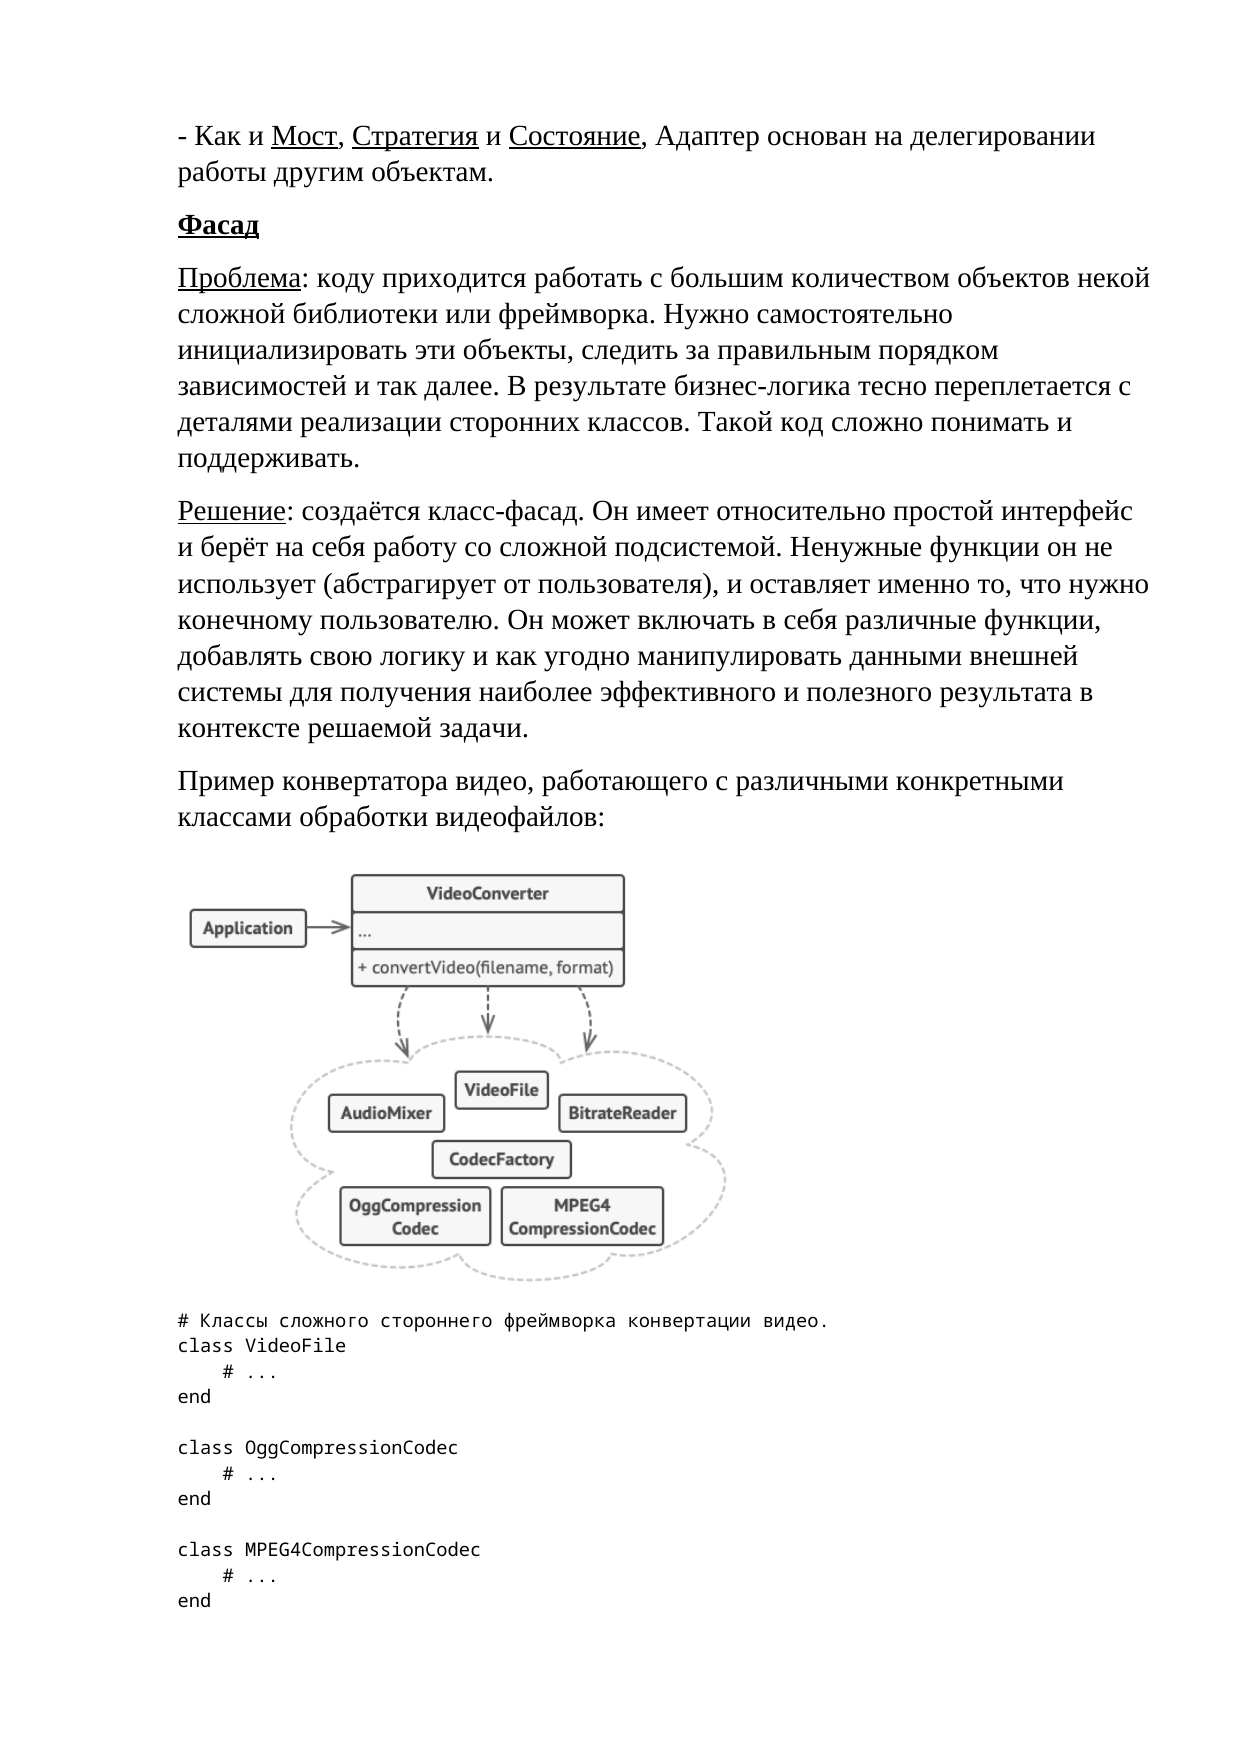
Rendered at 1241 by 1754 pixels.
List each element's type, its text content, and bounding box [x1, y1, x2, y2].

text Фасад [177, 207, 1152, 241]
text Пример конвертатора видео, работающего с различными конкретными классами обработки видеофайлов: [177, 763, 1152, 833]
text # ... [177, 1460, 1152, 1486]
text class OggCompressionCodec [177, 1435, 1152, 1460]
text end [177, 1588, 1152, 1613]
text end [177, 1384, 1152, 1409]
text end [177, 1486, 1152, 1511]
text class VideoFile [177, 1333, 1152, 1358]
text # Классы сложного стороннего фреймворка конвертации видео. [177, 1307, 1152, 1333]
picture [177, 852, 783, 1289]
text Решение: создаётся класс-фасад. Он имеет относительно простой интерфейс и берёт на себя работу со сложной подсистемой. Ненужные функции он не использует (абстрагирует от пользователя), и оставляет именно то, что нужно конечному пользователю. Он может включать в себя различные функции, добавлять свою логику и как угодно манипулировать данными внешней системы для получения наиболее эффективного и полезного результата в контексте решаемой задачи. [177, 493, 1152, 744]
text # ... [177, 1562, 1152, 1588]
text class MPEG4CompressionCodec [177, 1537, 1152, 1562]
text Проблема: коду приходится работать с большим количеством объектов некой сложной библиотеки или фреймворка. Нужно самостоятельно инициализировать эти объекты, следить за правильным порядком зависимостей и так далее. В результате бизнес-логика тесно переплетается с деталями реализации сторонних классов. Такой код сложно понимать и поддерживать. [177, 260, 1152, 474]
text - Как и Мост, Стратегия и Состояние, Адаптер основан на делегировании работы другим объектам. [177, 118, 1152, 188]
text # ... [177, 1358, 1152, 1384]
